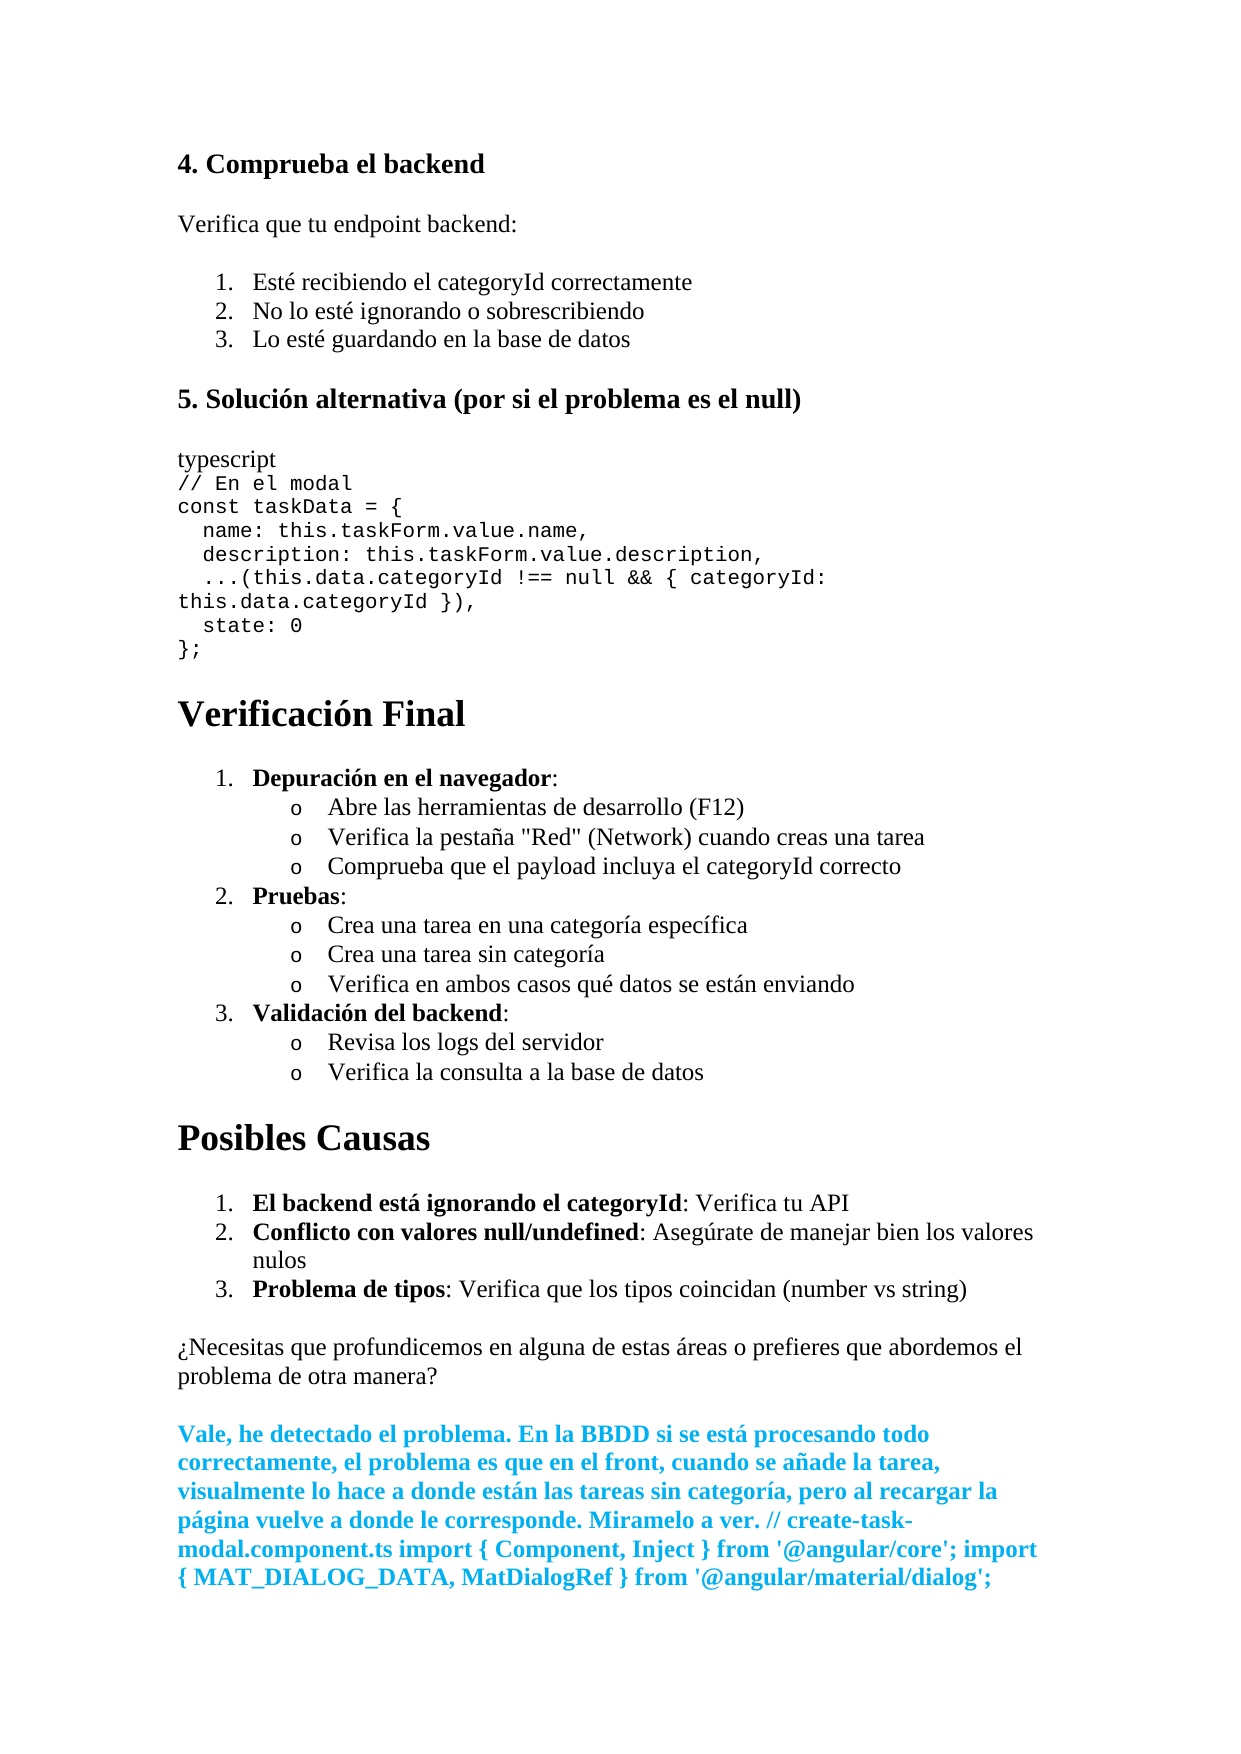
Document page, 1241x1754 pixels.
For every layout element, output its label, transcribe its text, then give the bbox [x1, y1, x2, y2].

list Verifica en ambos casos qué datos se están enviando [290, 969, 1063, 998]
list Depuración en el navegador: [215, 763, 1063, 792]
text const taskData = { [177, 496, 1063, 520]
text state: 0 [177, 615, 1063, 638]
list El backend está ignorando el categoryId: Verifica tu API [215, 1188, 1063, 1217]
list Pruebas: [215, 881, 1063, 910]
text name: this.taskForm.value.name, [177, 520, 1063, 544]
list Revisa los logs del servidor [290, 1027, 1063, 1057]
text description: this.taskForm.value.description, [177, 544, 1063, 567]
text Verifica que tu endpoint backend: [177, 209, 1063, 238]
list Problema de tipos: Verifica que los tipos coincidan (number vs string) [215, 1274, 1063, 1303]
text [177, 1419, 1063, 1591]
text }; [177, 638, 1063, 662]
list Comprueba que el payload incluya el categoryId correcto [290, 851, 1063, 881]
text 5. Solución alternativa (por si el problema es el null) [177, 382, 1063, 415]
list Validación del backend: [215, 998, 1063, 1027]
text ¿Necesitas que profundicemos en alguna de estas áreas o prefieres que abordemos el problema de otra manera? [177, 1332, 1063, 1389]
list Conflicto con valores null/undefined: Asegúrate de manejar bien los valores nulos [215, 1217, 1063, 1274]
text Posibles Causas [177, 1116, 1063, 1159]
text 4. Comprueba el backend [177, 148, 1063, 180]
list Verifica la consulta a la base de datos [290, 1057, 1063, 1086]
list Verifica la pestaña "Red" (Network) cuando creas una tarea [290, 822, 1063, 851]
list Esté recibiendo el categoryId correctamente [215, 267, 1063, 296]
list Crea una tarea sin categoría [290, 939, 1063, 969]
text // En el modal [177, 473, 1063, 496]
text typescript [177, 444, 1063, 473]
list Lo esté guardando en la base de datos [215, 324, 1063, 353]
text ...(this.data.categoryId !== null && { categoryId: this.data.categoryId }), [177, 567, 1063, 615]
text Verificación Final [177, 691, 1063, 734]
list Crea una tarea en una categoría específica [290, 910, 1063, 939]
list Abre las herramientas de desarrollo (F12) [290, 792, 1063, 822]
list No lo esté ignorando o sobrescribiendo [215, 296, 1063, 324]
